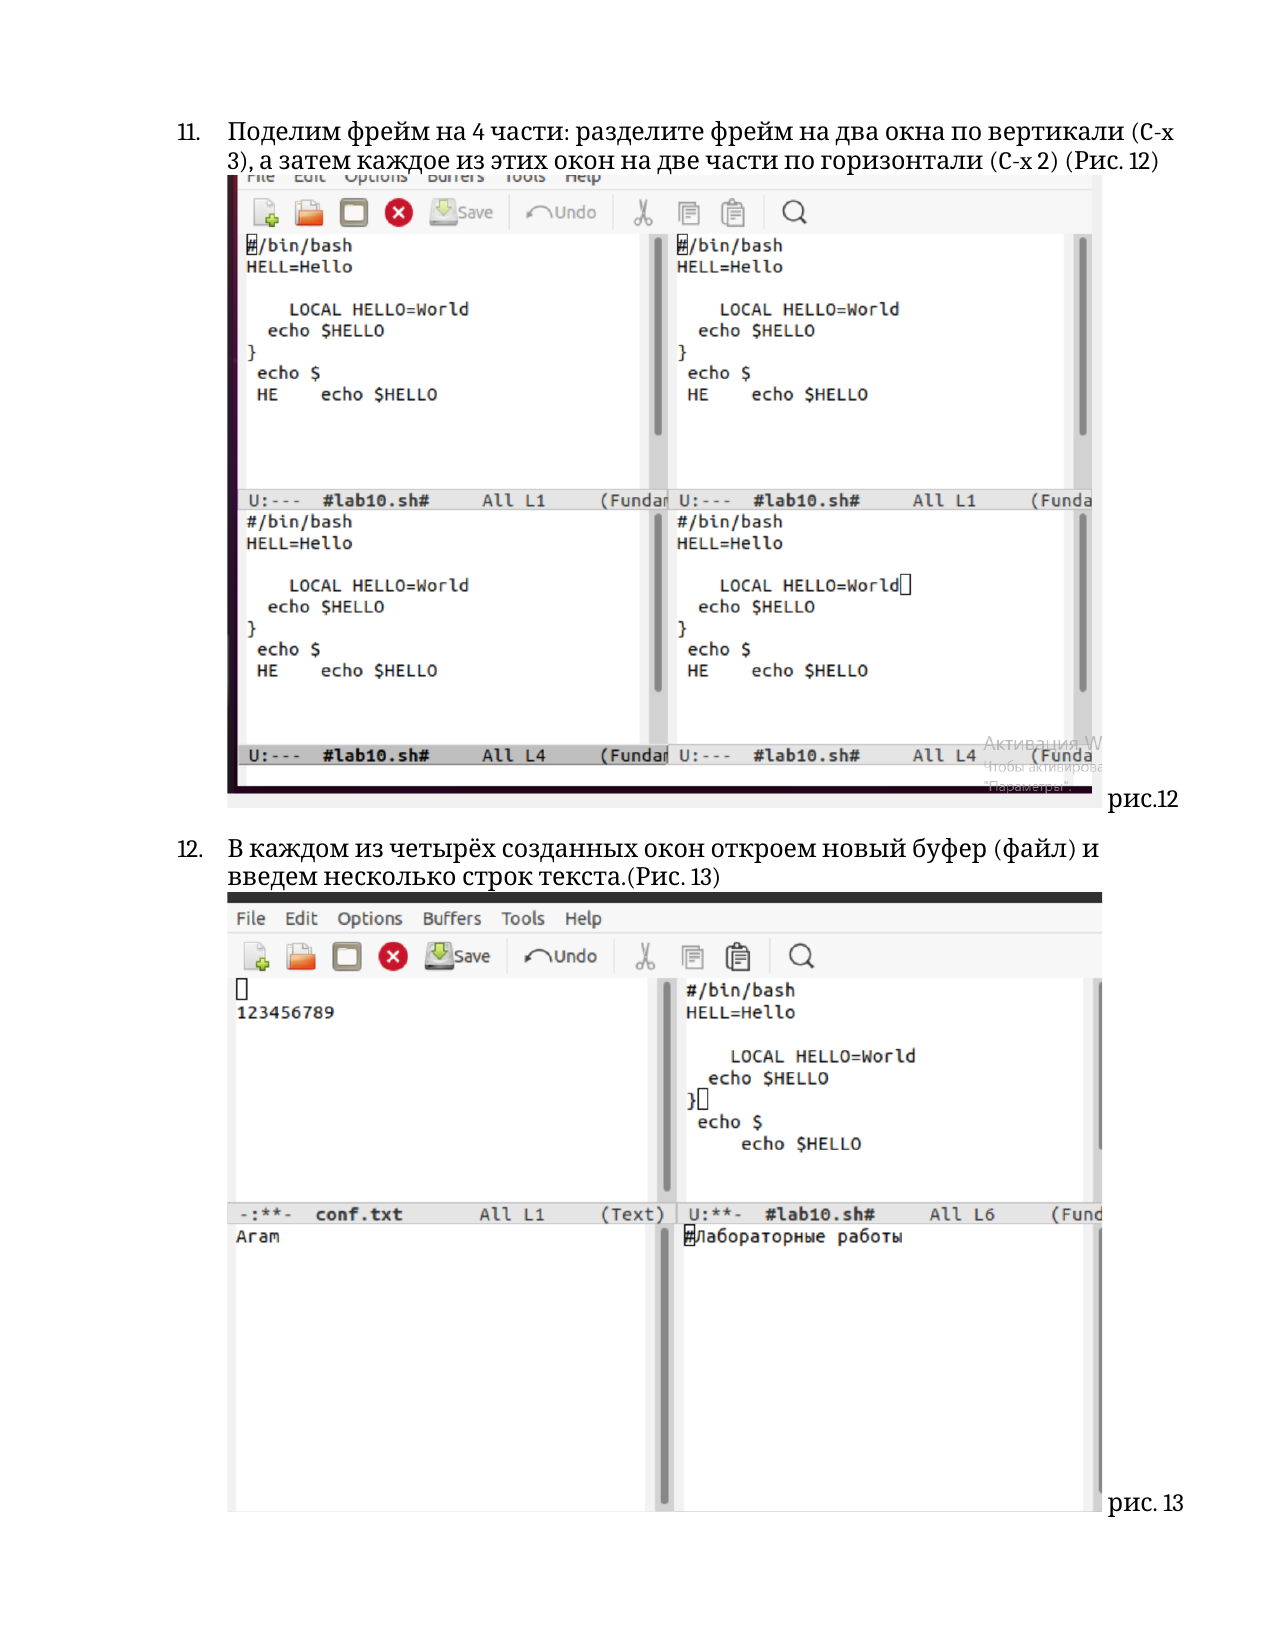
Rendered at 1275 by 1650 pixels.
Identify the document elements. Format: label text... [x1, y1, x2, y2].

picture [227, 892, 1103, 1512]
picture [227, 175, 1103, 808]
